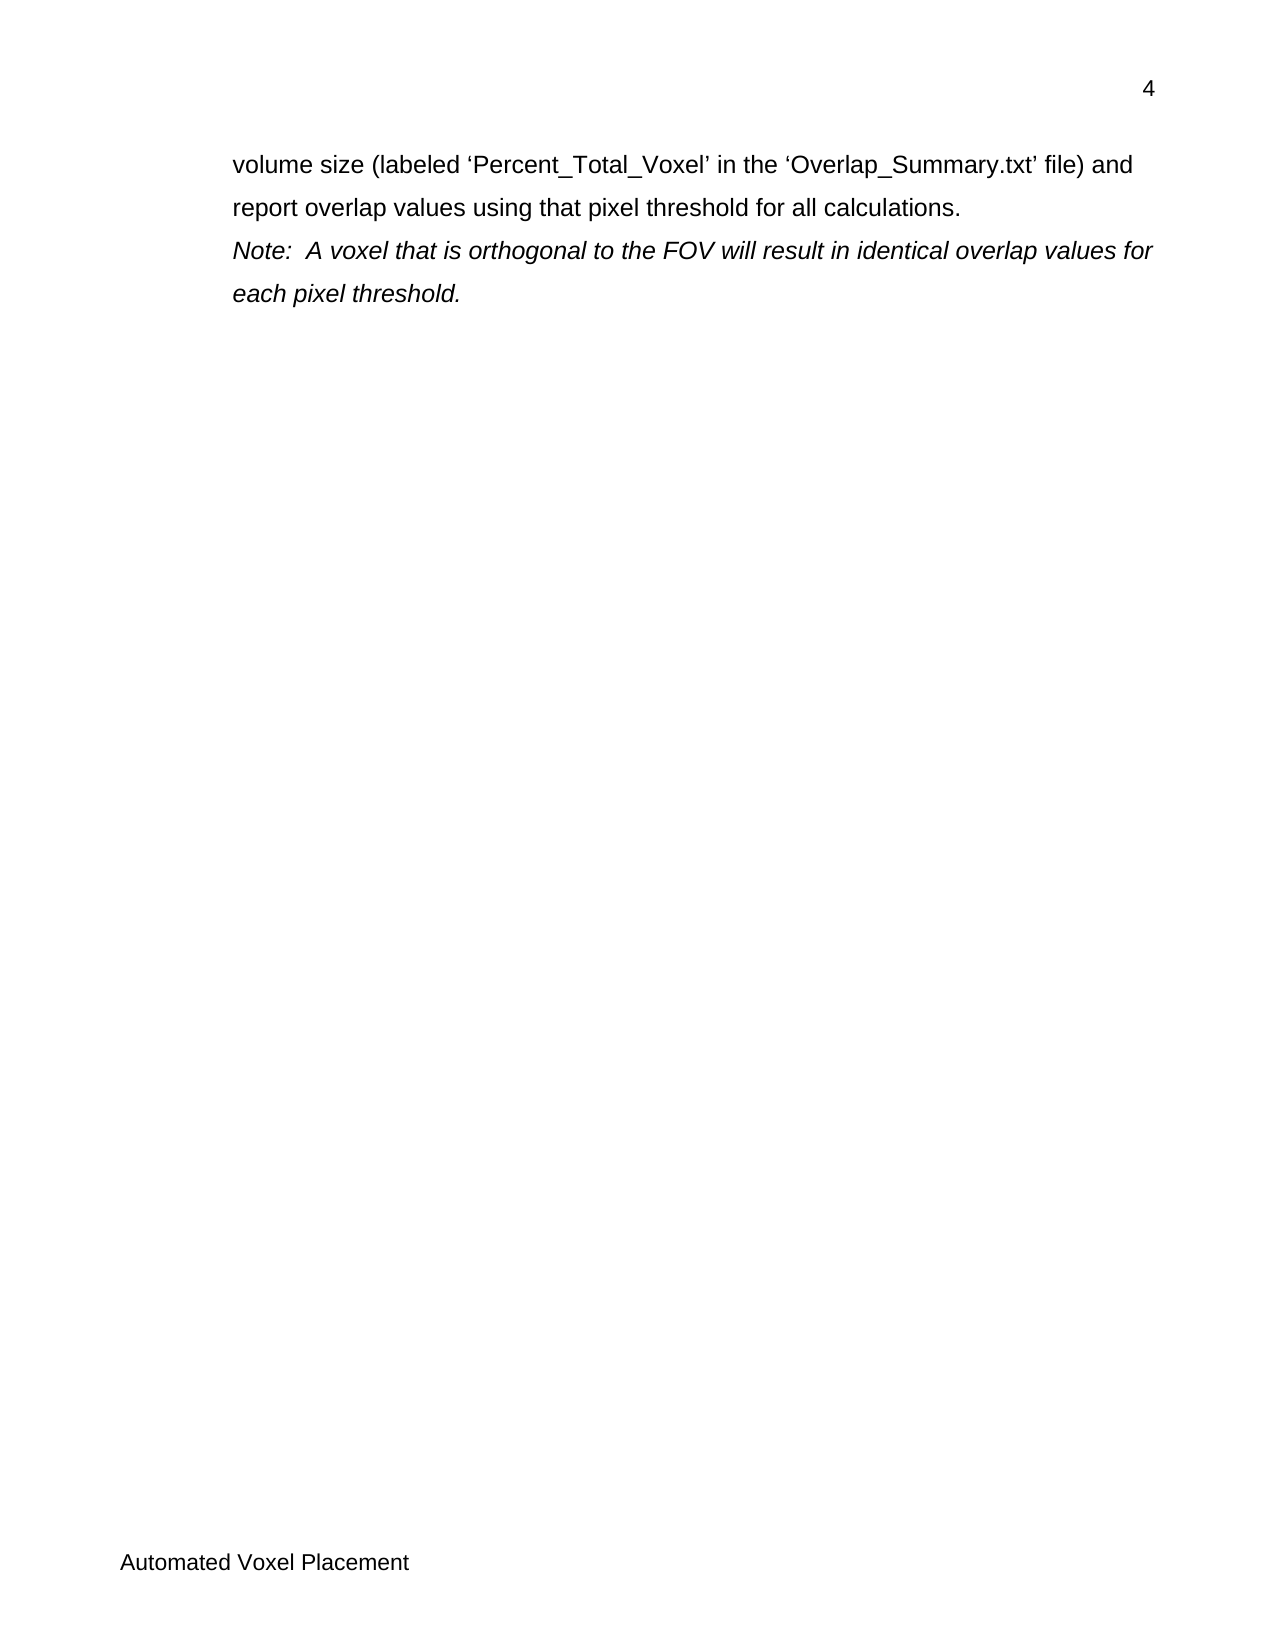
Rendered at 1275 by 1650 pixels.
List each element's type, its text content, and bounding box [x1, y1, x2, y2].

list Note: A voxel that is orthogonal to the FOV will result in identical overlap values for each pixel threshold. [232, 236, 1155, 308]
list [195, 150, 1155, 222]
